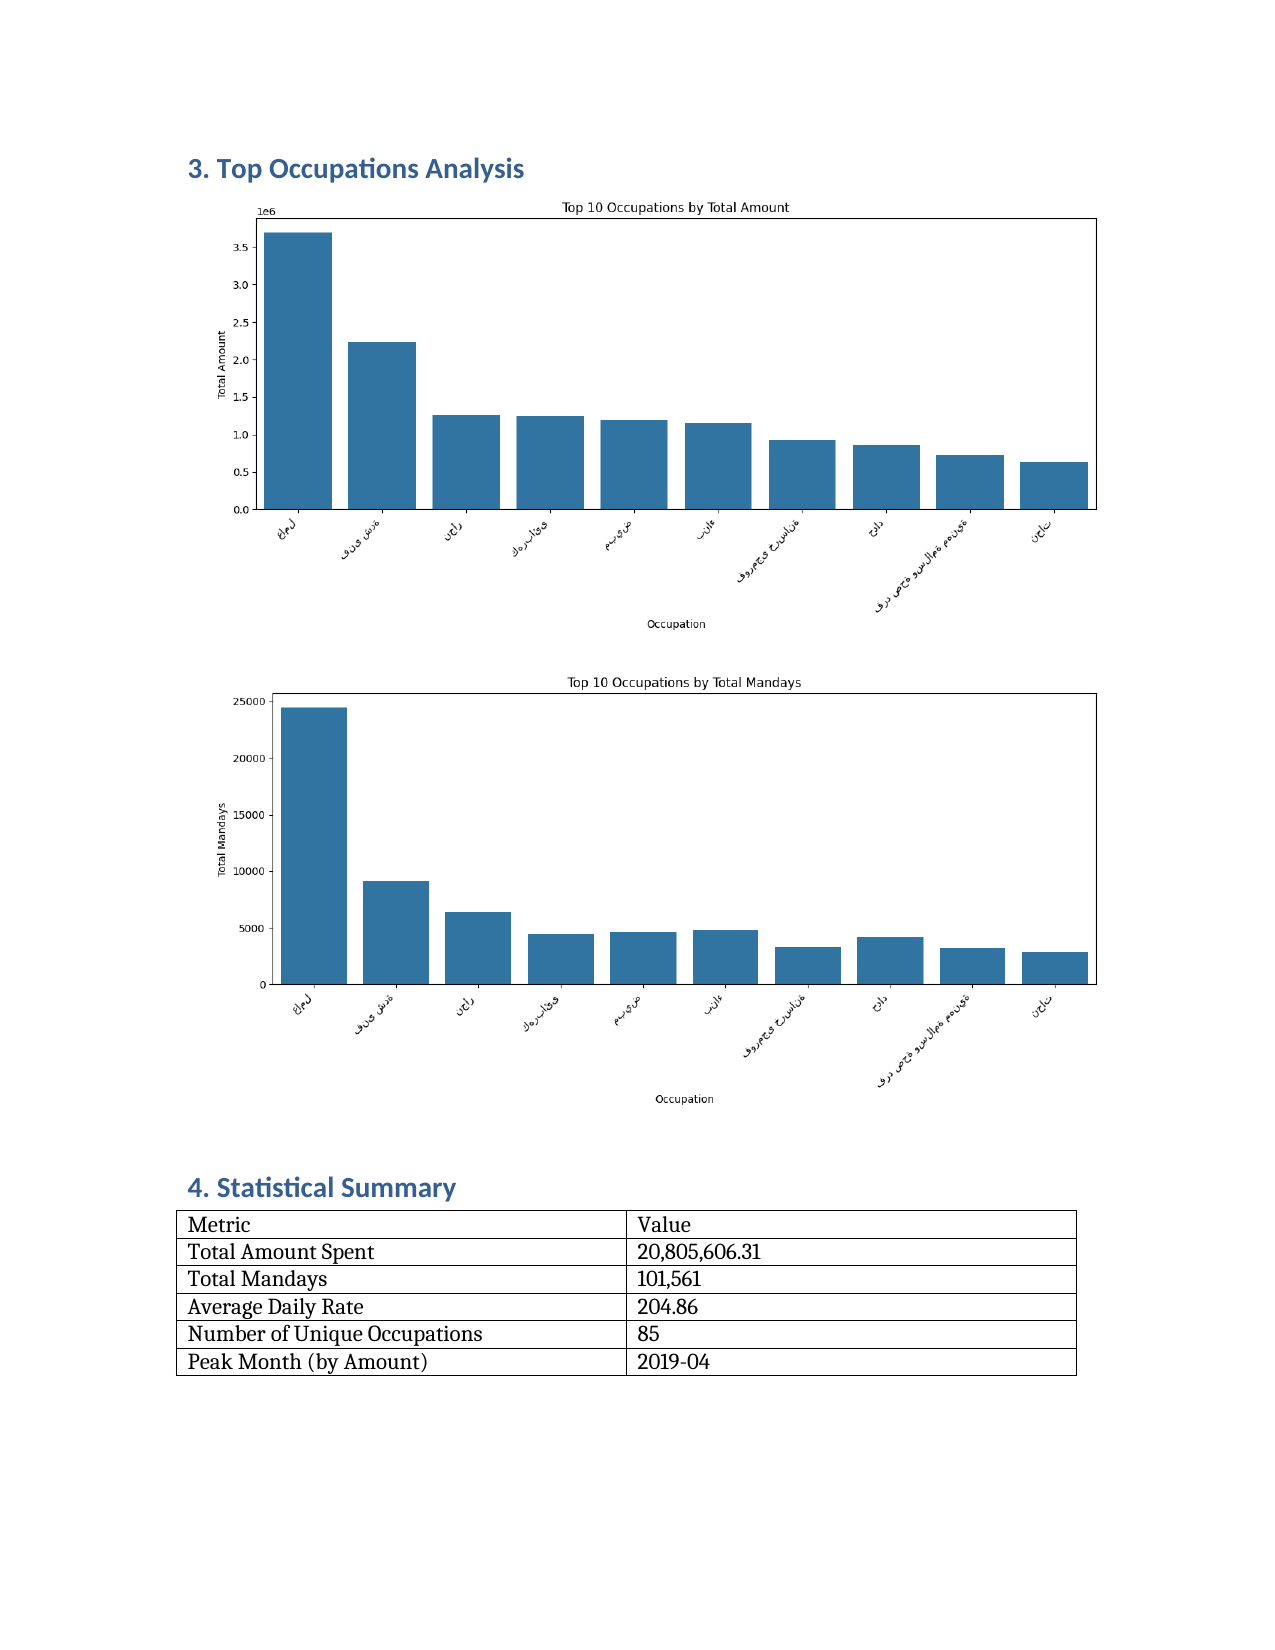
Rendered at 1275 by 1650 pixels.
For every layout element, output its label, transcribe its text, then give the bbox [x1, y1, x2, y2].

table_cell 85 [627, 1321, 1076, 1347]
table_header Value [627, 1211, 1076, 1238]
table_header Metric [177, 1211, 626, 1238]
picture [206, 191, 1107, 641]
table_cell 204.86 [627, 1294, 1076, 1320]
picture [206, 665, 1107, 1116]
subtitle 4. Statistical Summary [187, 1169, 1087, 1205]
table_cell 101,561 [627, 1266, 1076, 1293]
table_cell Total Mandays [177, 1266, 626, 1293]
table_cell Average Daily Rate [177, 1294, 626, 1320]
table_cell 2019-04 [627, 1349, 1076, 1375]
subtitle 3. Top Occupations Analysis [187, 150, 1087, 186]
table_cell Total Amount Spent [177, 1239, 626, 1265]
table_cell 20,805,606.31 [627, 1239, 1076, 1265]
table_cell Peak Month (by Amount) [177, 1349, 626, 1375]
table_cell Number of Unique Occupations [177, 1321, 626, 1347]
